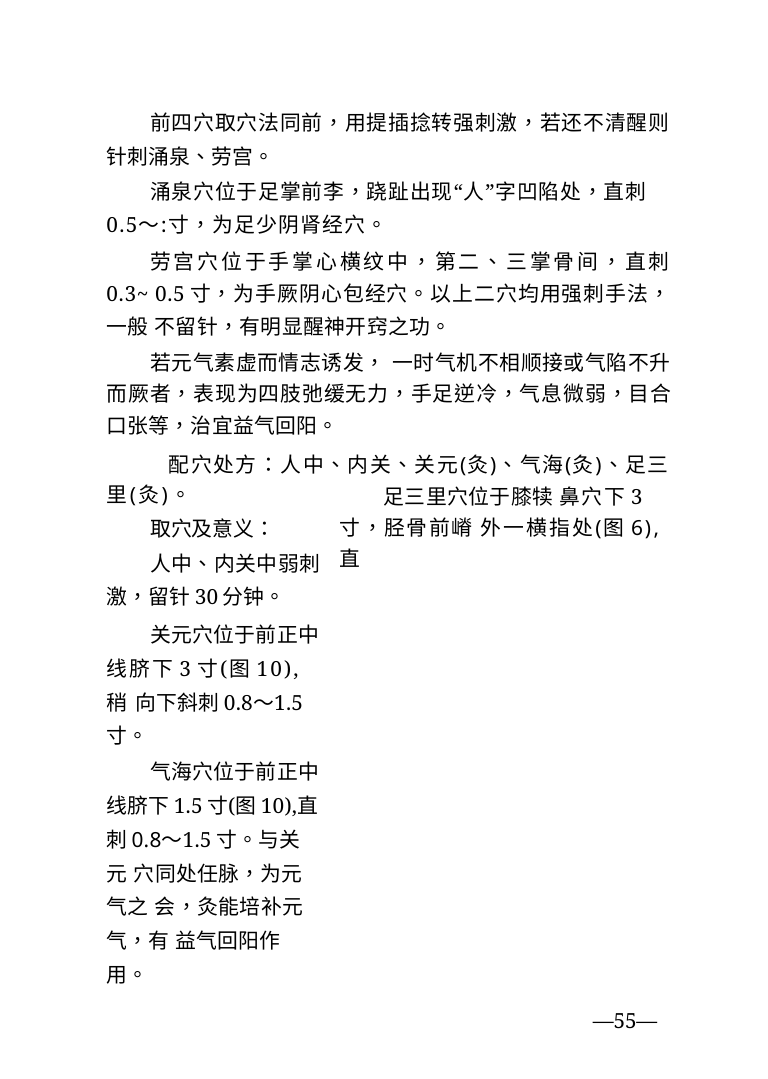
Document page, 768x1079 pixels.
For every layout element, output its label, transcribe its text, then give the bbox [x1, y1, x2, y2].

text 取穴及意义： [150, 516, 329, 542]
text 若元气素虚而情志诱发， 一时气机不相顺接或气陷不升 而厥者，表现为四肢弛缓无力，手足逆冷，气息微弱，目合 口张等，治宜益气回阳。 [106, 348, 672, 439]
text 人中、内关中弱刺 激，留针30分钟。 [106, 549, 321, 610]
text 足三里穴位于膝犊 鼻穴下3寸，胫骨前嵴 外一横指处(图6),直 [339, 482, 664, 572]
text 涌泉穴位于足掌前李，跷趾出现“人”字凹陷处，直刺 0.5～:寸，为足少阴肾经穴。 [106, 177, 671, 239]
text 关元穴位于前正中 线脐下3寸(图10),稍 向下斜刺0.8～1.5寸。 [106, 620, 320, 750]
text 里(灸)。 [106, 482, 329, 508]
text 劳宫穴位于手掌心横纹中，第二、三掌骨间，直刺0.3~ 0.5寸，为手厥阴心包经穴。以上二穴均用强刺手法， 一般 不留针，有明显醒神开窍之功。 [106, 247, 670, 341]
text 前四穴取穴法同前，用提插捻转强刺激，若还不清醒则 针刺涌泉、劳宫。 [106, 108, 671, 171]
text 配穴处方：人中、内关、关元(灸)、气海(灸)、足三 [106, 451, 668, 478]
text 气海穴位于前正中 线脐下1.5寸(图10),直 刺0.8～1.5寸。与关元 穴同处任脉，为元气之 会，灸能培补元气，有 益气回阳作用。 [106, 757, 320, 988]
